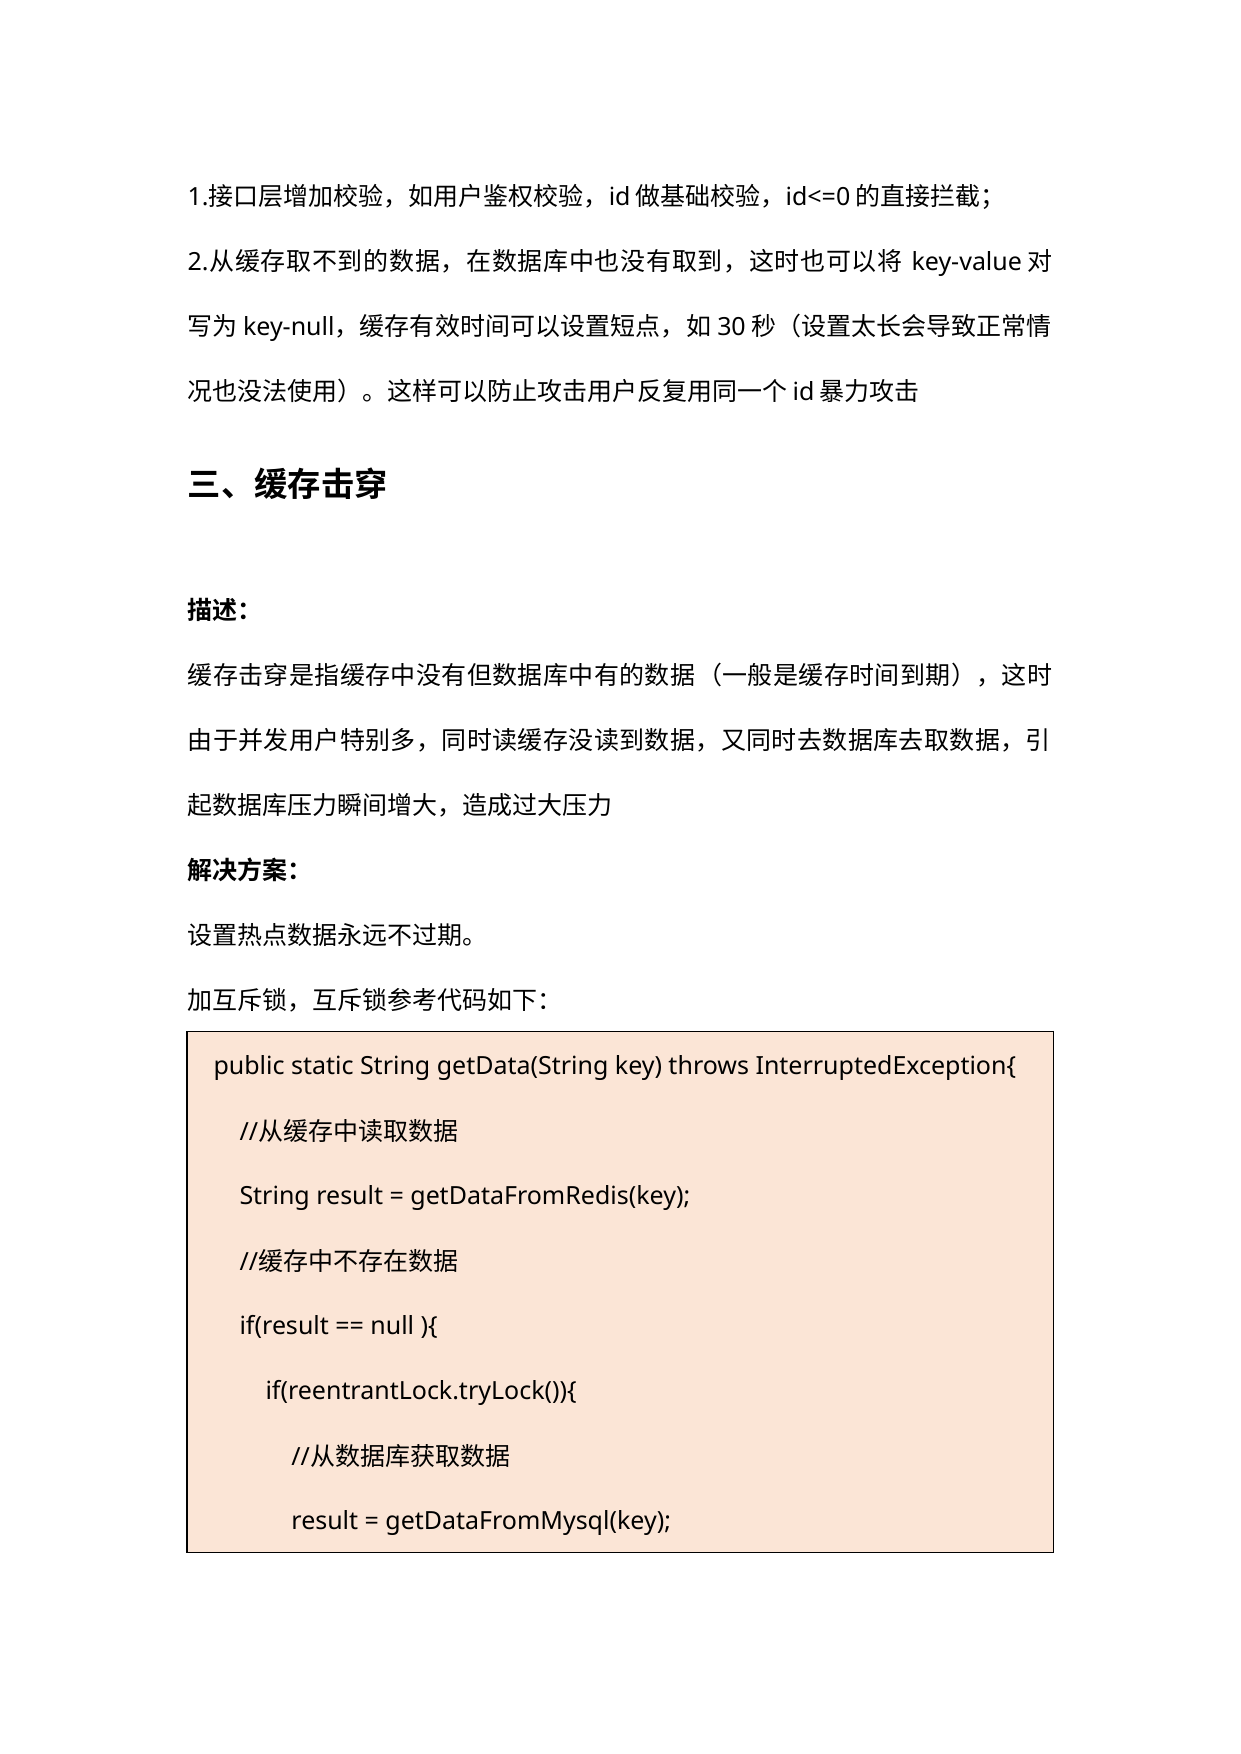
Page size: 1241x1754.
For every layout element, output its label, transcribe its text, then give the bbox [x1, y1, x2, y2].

text 加互斥锁，互斥锁参考代码如下： [187, 966, 1053, 1031]
text public static String getData(String key) throws InterruptedException{ [188, 1032, 1053, 1097]
text 缓存击穿是指缓存中没有但数据库中有的数据（一般是缓存时间到期），这时由于并发用户特别多，同时读缓存没读到数据，又同时去数据库去取数据，引起数据库压力瞬间增大，造成过大压力 [187, 641, 1053, 836]
text 设置热点数据永远不过期。 [187, 901, 1053, 966]
text //从数据库获取数据 [188, 1422, 1053, 1486]
text 1.接口层增加校验，如用户鉴权校验，id做基础校验，id<=0的直接拦截； [187, 162, 1053, 227]
text result = getDataFromMysql(key); [188, 1486, 1053, 1552]
text 2.从缓存取不到的数据，在数据库中也没有取到，这时也可以将key-value对写为key-null，缓存有效时间可以设置短点，如30秒（设置太长会导致正常情况也没法使用）。这样可以防止攻击用户反复用同一个id暴力攻击 [187, 227, 1053, 422]
text if(reentrantLock.tryLock()){ [188, 1357, 1053, 1422]
text String result = getDataFromRedis(key); [188, 1162, 1053, 1227]
text 描述： [187, 576, 1053, 641]
text //缓存中不存在数据 [188, 1227, 1053, 1292]
text if(result == null ){ [188, 1292, 1053, 1357]
text 解决方案： [187, 836, 1053, 901]
subtitle 三、缓存击穿 [187, 449, 1053, 514]
text //从缓存中读取数据 [188, 1097, 1053, 1162]
